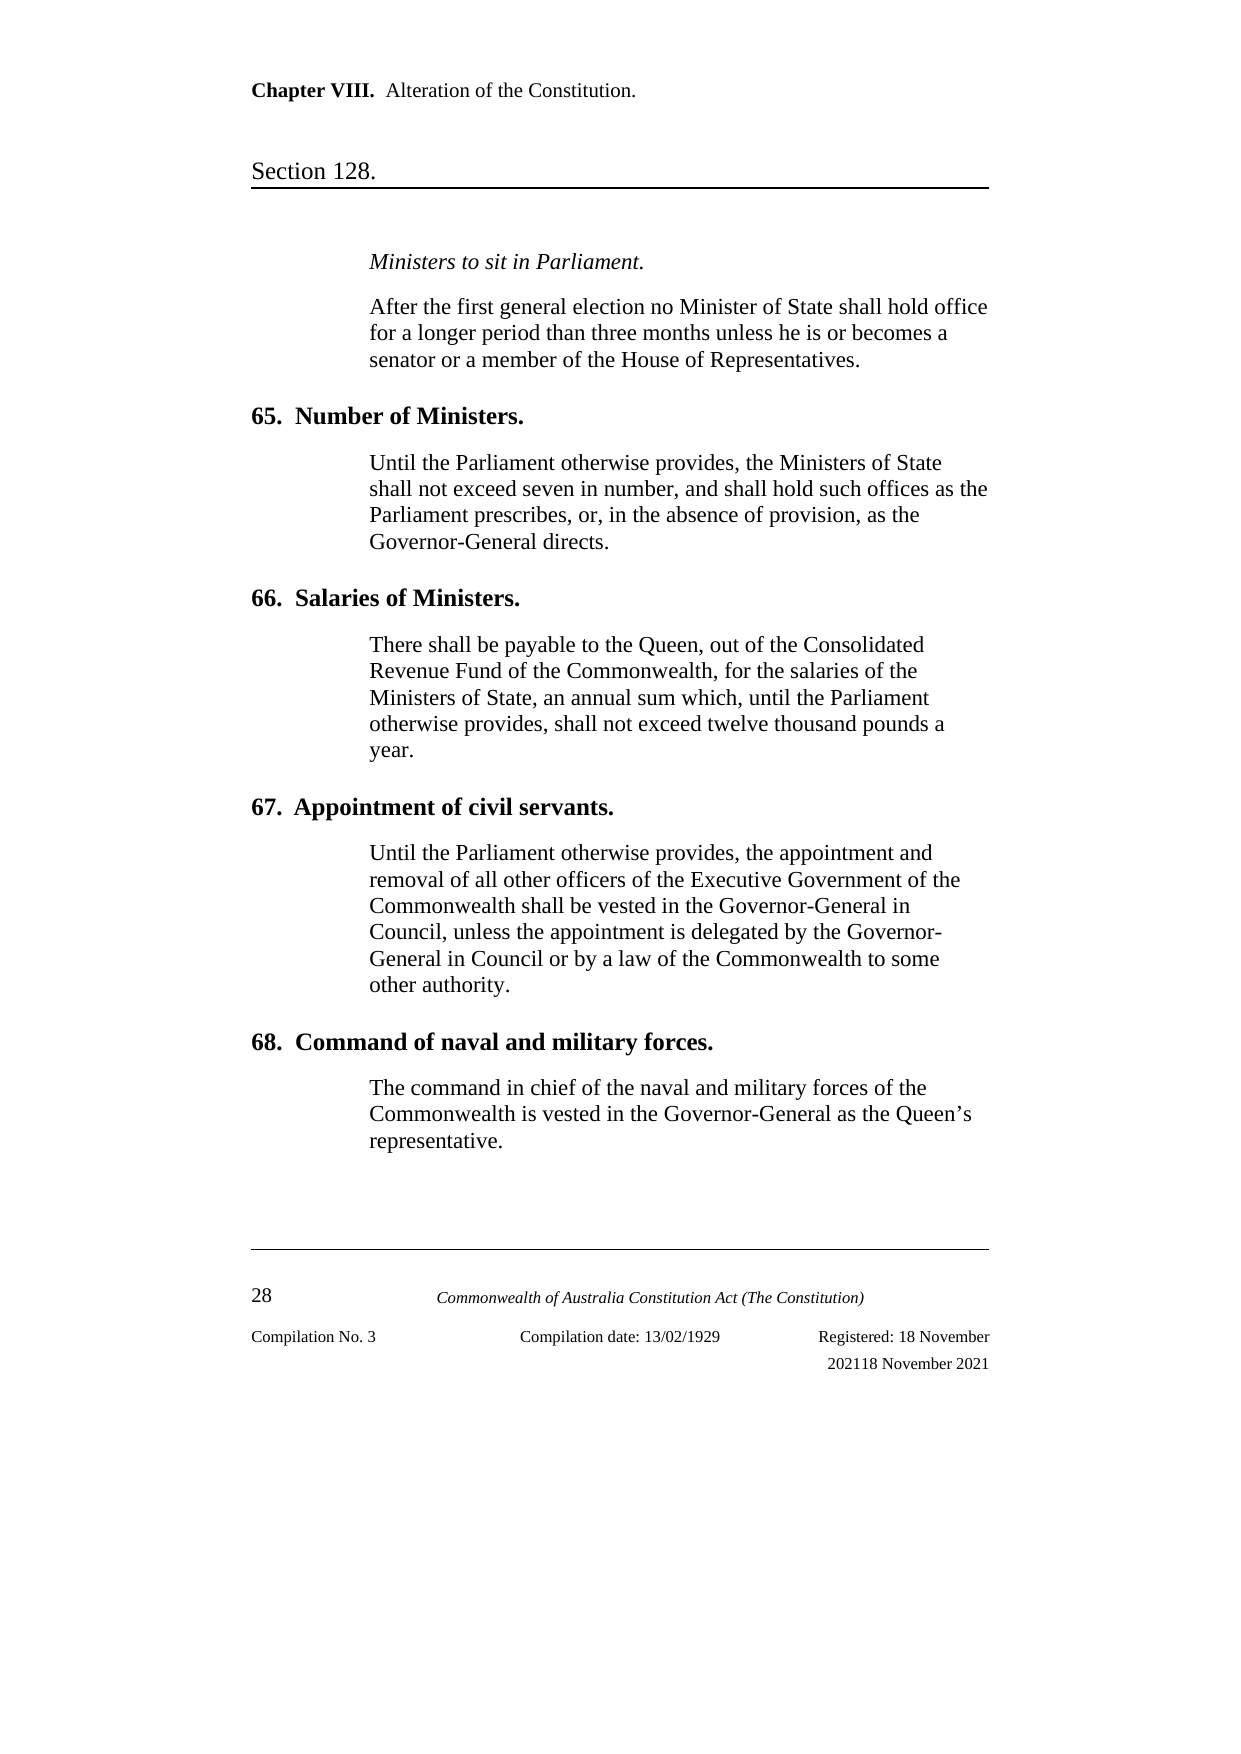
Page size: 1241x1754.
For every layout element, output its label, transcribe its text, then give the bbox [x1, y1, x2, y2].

text After the first general election no Minister of State shall hold office for a longer period than three months unless he is or becomes a senator or a member of the House of Representatives. [251, 293, 989, 372]
text Until the Parliament otherwise provides, the appointment and removal of all other officers of the Executive Government of the Commonwealth shall be vested in the Governor-General in Council, unless the appointment is delegated by the Governor-General in Council or by a law of the Commonwealth to some other authority. [251, 839, 989, 997]
text Ministers to sit in Parliament. [369, 248, 989, 274]
text 66. Salaries of Ministers. [251, 583, 989, 612]
text Until the Parliament otherwise provides, the Ministers of State shall not exceed seven in number, and shall hold such offices as the Parliament prescribes, or, in the absence of provision, as the Governor-General directs. [251, 449, 989, 554]
text 67. Appointment of civil servants. [251, 792, 989, 821]
text The command in chief of the naval and military forces of the Commonwealth is vested in the Governor-General as the Queen’s representative. [251, 1074, 989, 1153]
text 68. Command of naval and military forces. [251, 1027, 989, 1055]
text 65. Number of Ministers. [251, 401, 989, 430]
text There shall be payable to the Queen, out of the Consolidated Revenue Fund of the Commonwealth, for the salaries of the Ministers of State, an annual sum which, until the Parliament otherwise provides, shall not exceed twelve thousand pounds a year. [251, 631, 989, 763]
